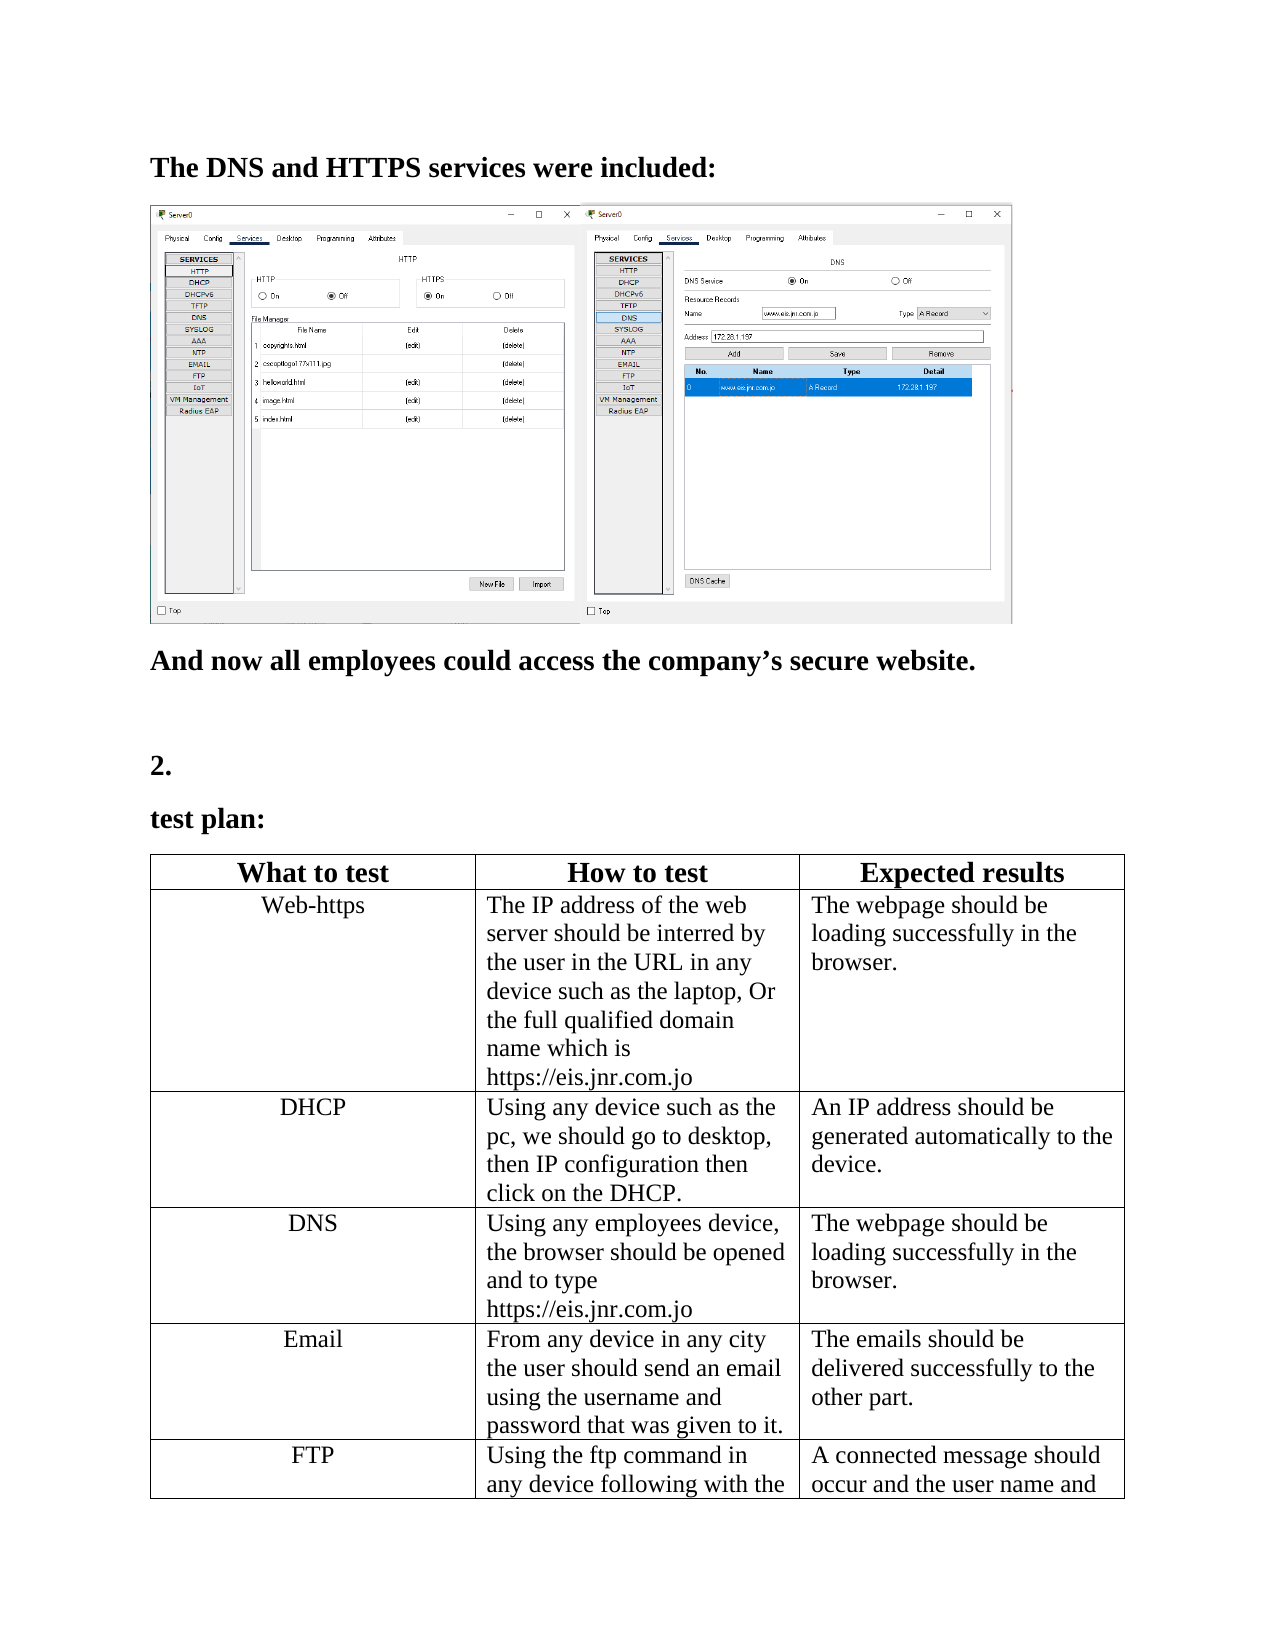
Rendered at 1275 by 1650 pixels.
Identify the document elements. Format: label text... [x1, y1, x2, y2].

table_cell Using any device such as the pc, we should go to desktop, then IP configuration then click on the DHCP. [476, 1092, 799, 1207]
table_cell Using any employees device, the browser should be opened and to type https://eis.jnr.com.jo [476, 1208, 799, 1323]
table_cell DHCP [151, 1092, 475, 1207]
text And now all employees could access the company’s secure website. [150, 643, 1125, 676]
text test plan: [150, 801, 1125, 835]
table_cell From any device in any city the user should send an email using the username and password that was given to it. [476, 1324, 799, 1439]
text The DNS and HTTPS services were included: [150, 150, 1125, 183]
text 2. [150, 748, 1125, 782]
table_cell The IP address of the web server should be interred by the user in the URL in any device such as the laptop, Or the full qualified domain name which is https://eis.jnr.com.jo [476, 890, 799, 1091]
table_header Expected results [800, 855, 1124, 889]
picture [150, 202, 1013, 624]
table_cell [800, 1440, 1124, 1498]
table_cell The webpage should be loading successfully in the browser. [800, 890, 1124, 1091]
table_cell FTP [151, 1440, 475, 1498]
table_cell The emails should be delivered successfully to the other part. [800, 1324, 1124, 1439]
table_cell An IP address should be generated automatically to the device. [800, 1092, 1124, 1207]
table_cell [476, 1440, 799, 1498]
table_header What to test [151, 855, 475, 889]
table_cell The webpage should be loading successfully in the browser. [800, 1208, 1124, 1323]
table_cell Web-https [151, 890, 475, 1091]
table_cell Email [151, 1324, 475, 1439]
table_header How to test [476, 855, 799, 889]
table_cell DNS [151, 1208, 475, 1323]
